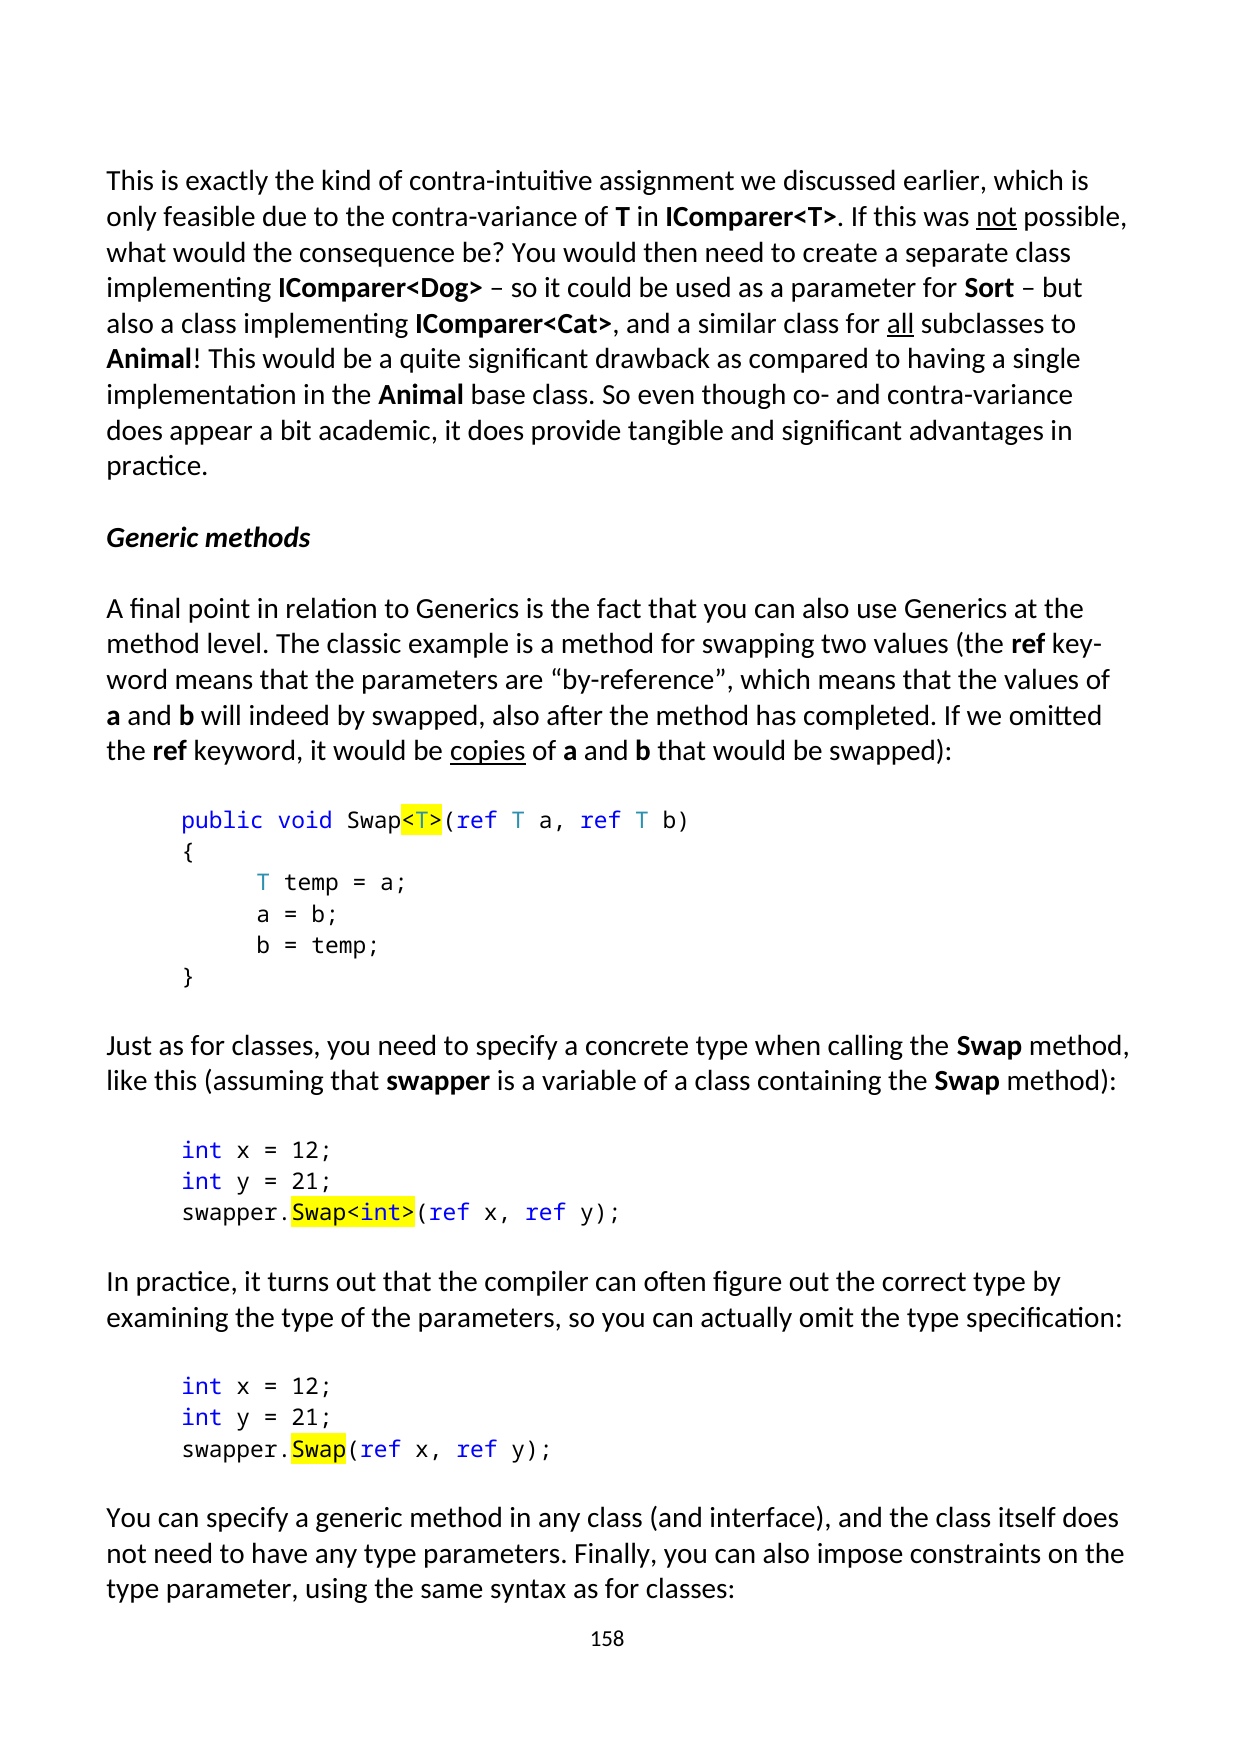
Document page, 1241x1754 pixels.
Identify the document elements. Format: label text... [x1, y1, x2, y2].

text int y = 21; [106, 1165, 1130, 1196]
text swapper.Swap(ref x, ref y); [106, 1432, 1130, 1464]
text T temp = a; [181, 866, 1130, 897]
text Just as for classes, you need to specify a concrete type when calling the Swap method, like this (assuming that swapper is a variable of a class containing the Swap method): [106, 1027, 1130, 1098]
text public void Swap<T>(ref T a, ref T b) [442, 804, 1130, 835]
text b = temp; [181, 929, 1130, 960]
text public void Swap<T>(ref T a, ref T b) [106, 804, 401, 835]
text int y = 21; [106, 1401, 1130, 1432]
text a = b; [181, 897, 1130, 929]
text A final point in relation to Generics is the fact that you can also use Generics at the method level. The classic example is a method for swapping two values (the ref keyword means that the parameters are “by-reference”, which means that the values of a and b will indeed by swapped, also after the method has completed. If we omitted the ref keyword, it would be copies of a and b that would be swapped): [106, 590, 1130, 768]
text swapper.Swap<int>(ref x, ref y); [106, 1196, 291, 1227]
text int x = 12; [106, 1134, 1130, 1165]
text In practice, it turns out that the compiler can often figure out the correct type by examining the type of the parameters, so you can actually omit the type specification: [106, 1263, 1130, 1334]
text { [106, 835, 1130, 866]
text You can specify a generic method in any class (and interface), and the class itself does not need to have any type parameters. Finally, you can also impose constraints on the type parameter, using the same syntax as for classes: [106, 1499, 1130, 1606]
text int x = 12; [106, 1370, 1130, 1401]
text This is exactly the kind of contra-intuitive assignment we discussed earlier, which is only feasible due to the contra-variance of T in IComparer<T>. If this was not possible, what would the consequence be? You would then need to create a separate class implementing IComparer<Dog> – so it could be used as a parameter for Sort – but also a class implementing IComparer<Cat>, and a similar class for all subclasses to Animal! This would be a quite significant drawback as compared to having a single implementation in the Animal base class. So even though co- and contra-variance does appear a bit academic, it does provide tangible and significant advantages in practice. [106, 162, 1130, 483]
text } [106, 960, 1130, 991]
text swapper.Swap<int>(ref x, ref y); [415, 1196, 1130, 1227]
subtitle Generic methods [106, 519, 1130, 554]
